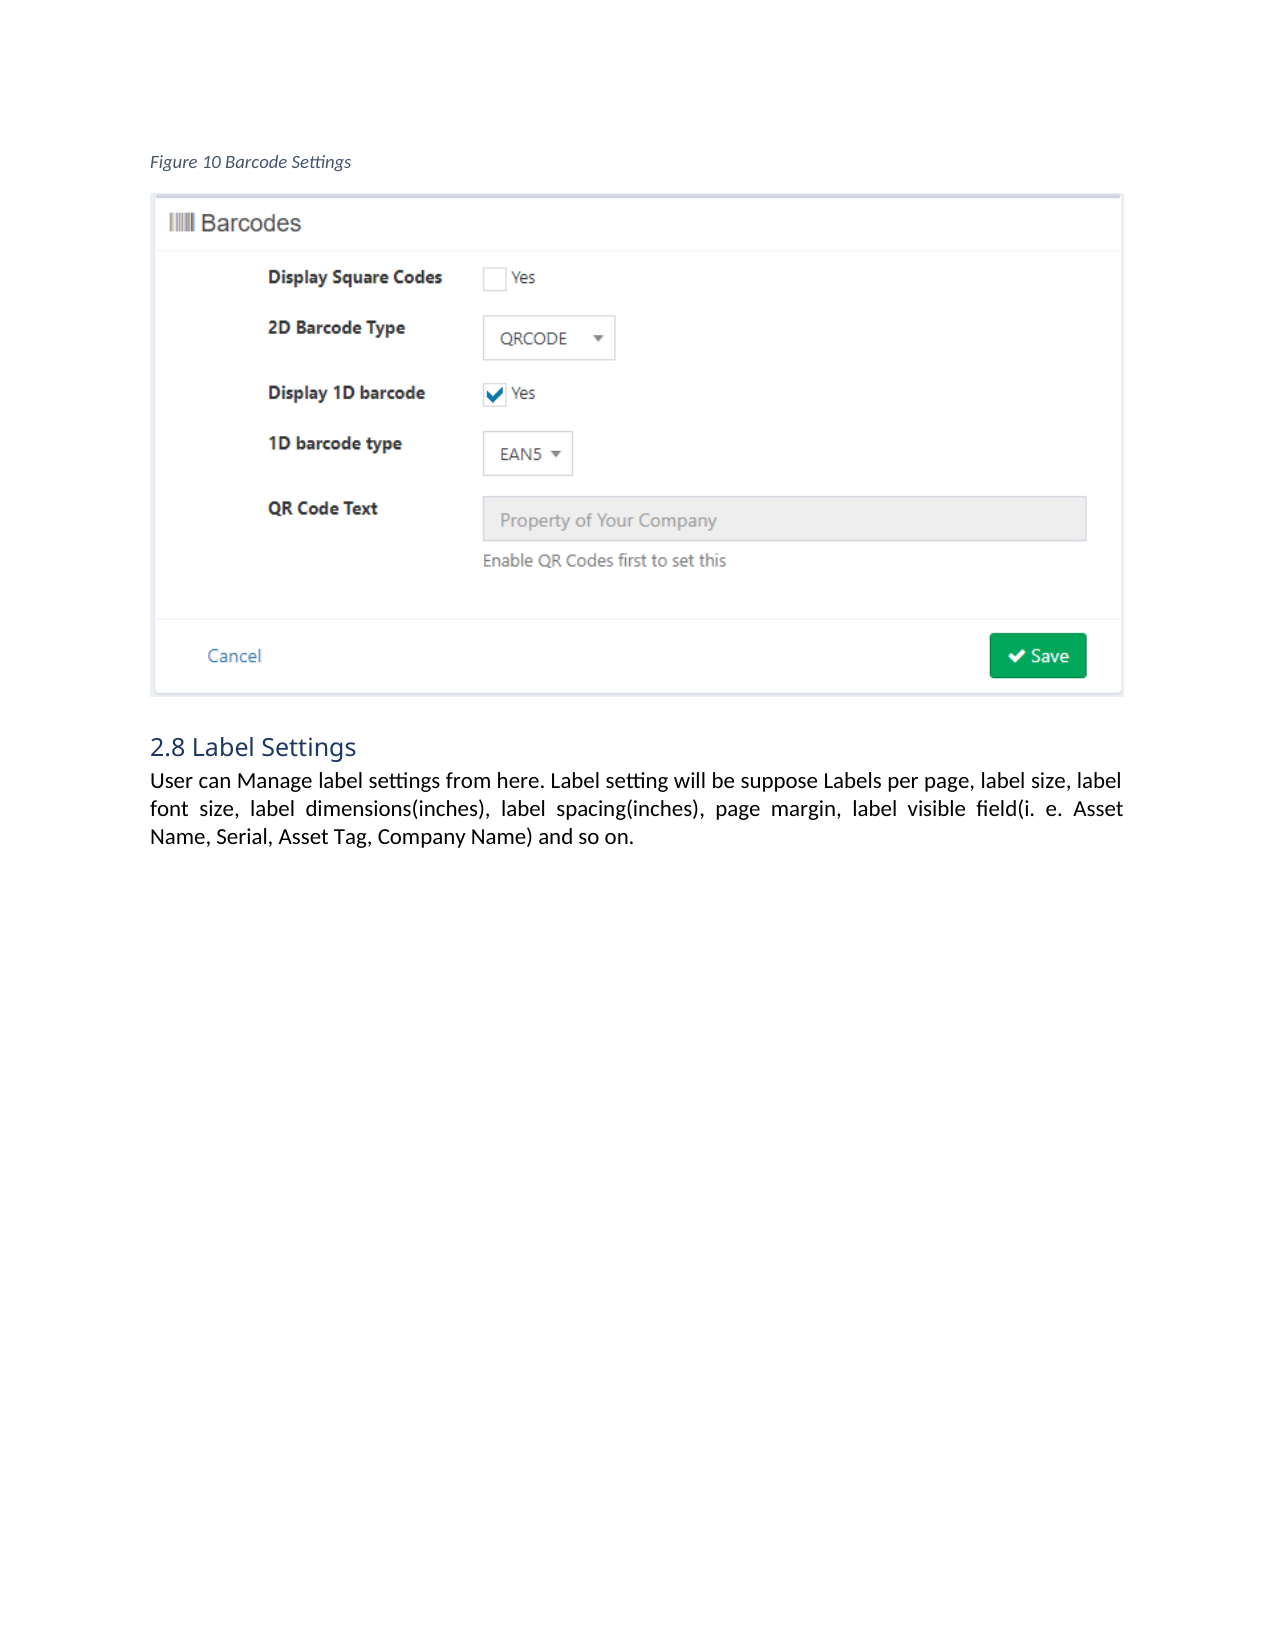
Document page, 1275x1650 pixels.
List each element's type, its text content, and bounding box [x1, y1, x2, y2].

text User can Manage label settings from here. Label setting will be suppose Labels per page, label size, label font size, label dimensions(inches), label spacing(inches), page margin, label visible field(i. e. Asset Name, Serial, Asset Tag, Company Name) and so on. [150, 766, 1125, 850]
picture [150, 193, 1124, 697]
subtitle 2.8 Label Settings [150, 729, 1125, 763]
